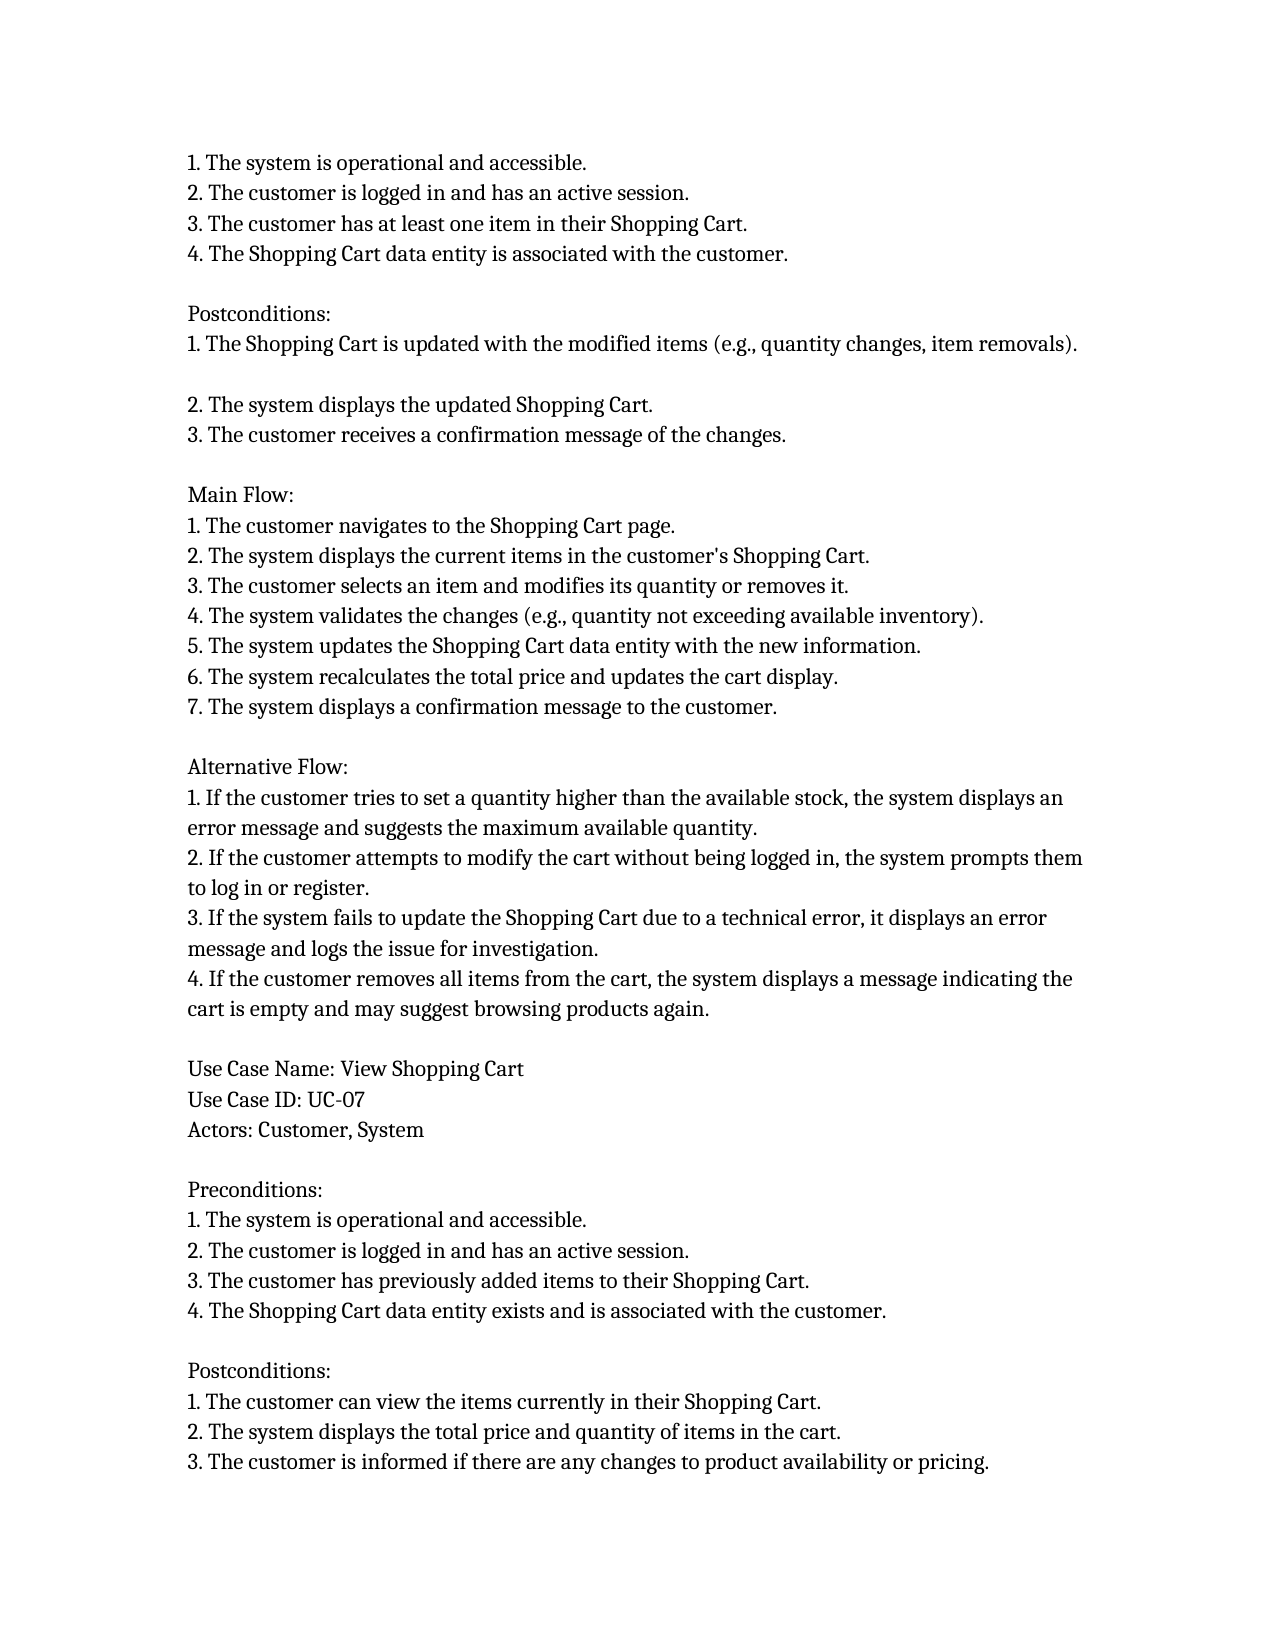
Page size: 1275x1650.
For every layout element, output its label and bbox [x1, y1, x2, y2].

text [187, 150, 1087, 1475]
